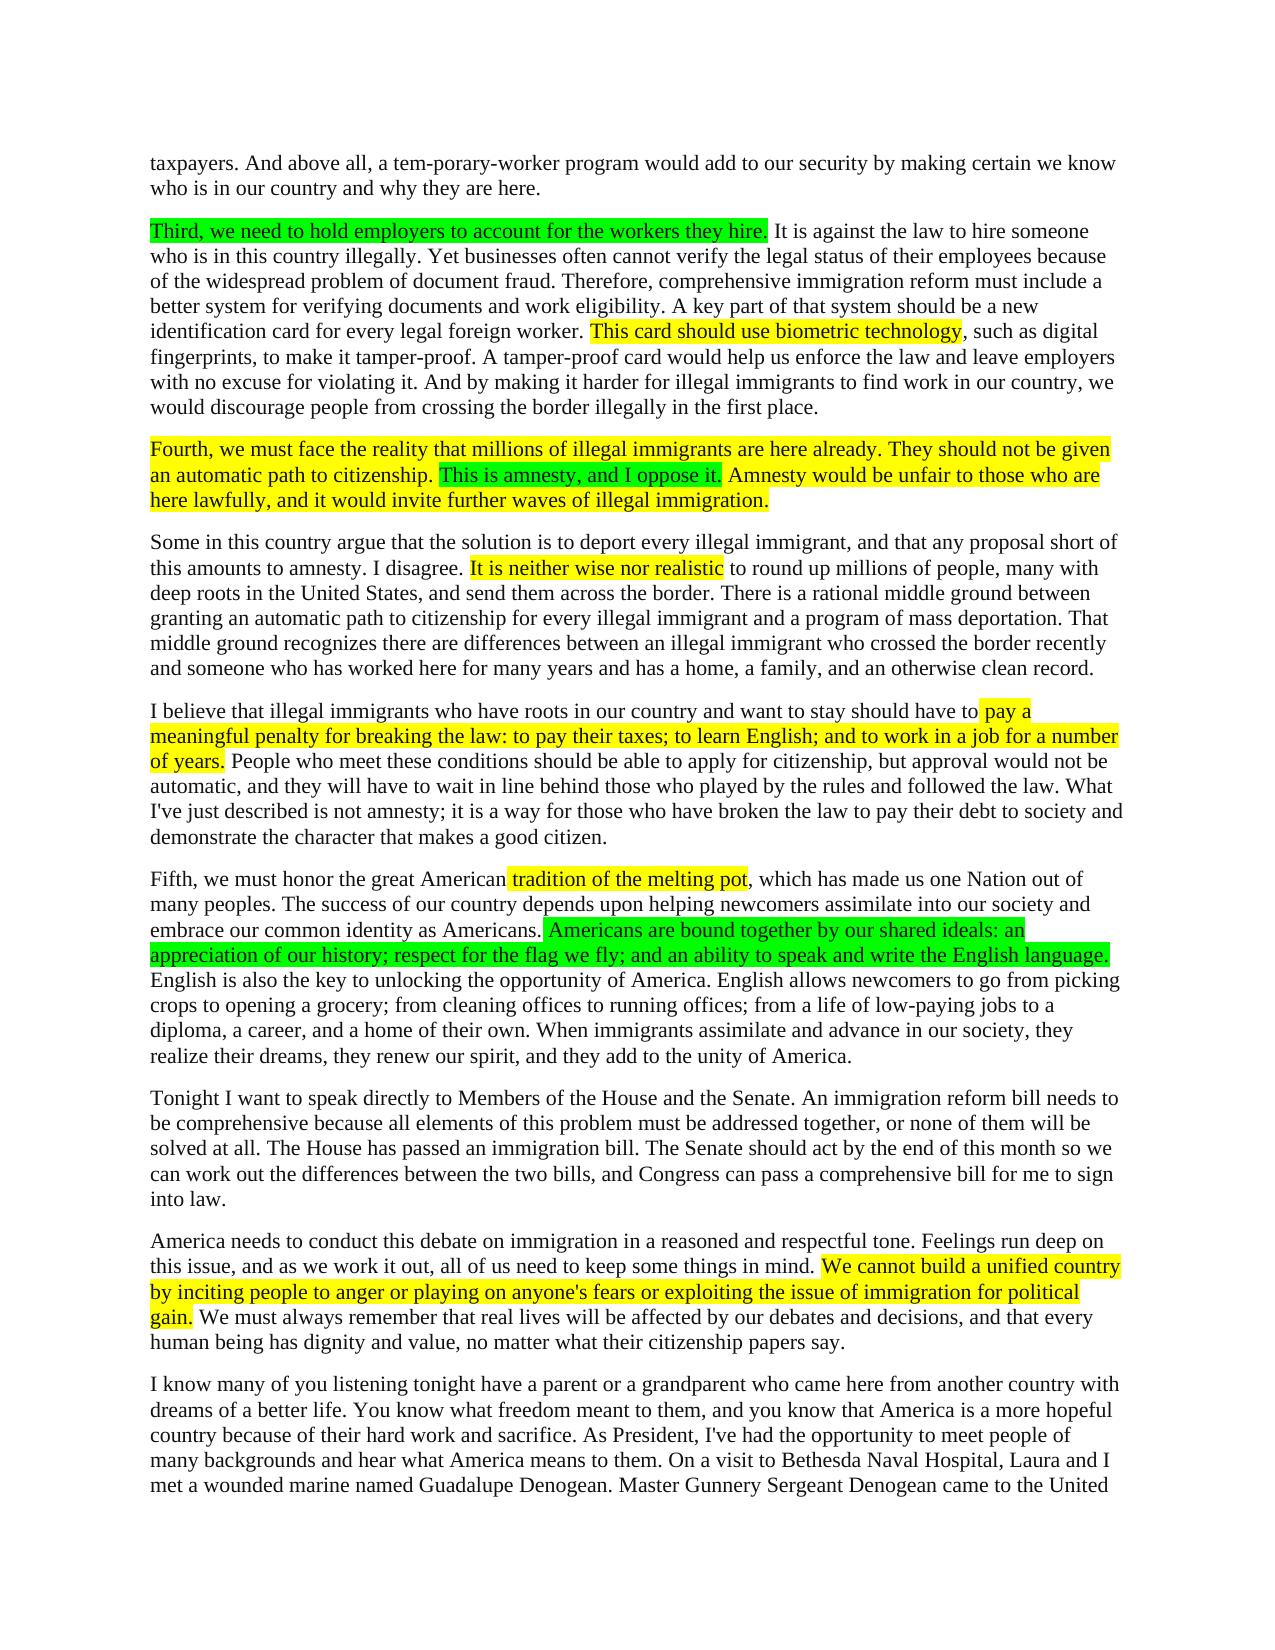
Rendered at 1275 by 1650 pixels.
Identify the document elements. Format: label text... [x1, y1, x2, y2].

text Fifth, we must honor the great American tradition of the melting pot, which has made us one Nation out of many peoples. The success of our country depends upon helping newcomers assimilate into our society and embrace our common identity as Americans. Americans are bound together by our shared ideals: an appreciation of our history; respect for the flag we fly; and an ability to speak and write the English language. English is also the key to unlocking the opportunity of America. English allows newcomers to go from picking crops to opening a grocery; from cleaning offices to running offices; from a life of low-paying jobs to a diploma, a career, and a home of their own. When immigrants assimilate and advance in our society, they realize their dreams, they renew our spirit, and they add to the unity of America. [150, 866, 1125, 1068]
text Fourth, we must face the reality that millions of illegal immigrants are here already. They should not be given an automatic path to citizenship. This is amnesty, and I oppose it. Amnesty would be unfair to those who are here lawfully, and it would invite further waves of illegal immigration. [769, 436, 1125, 512]
text America needs to conduct this debate on immigration in a reasoned and respectful tone. Feelings run deep on this issue, and as we work it out, all of us need to keep some things in mind. We cannot build a unified country by inciting people to anger or playing on anyone's fears or exploiting the issue of immigration for political gain. We must always remember that real lives will be affected by our debates and decisions, and that every human being has dignity and value, no matter what their citizenship papers say. [150, 1228, 1125, 1354]
text I believe that illegal immigrants who have roots in our country and want to stay should have to pay a meaningful penalty for breaking the law: to pay their taxes; to learn English; and to work in a job for a number of years. People who meet these conditions should be able to apply for citizenship, but approval would not be automatic, and they will have to wait in line behind those who played by the rules and followed the law. What I've just described is not amnesty; it is a way for those who have broken the law to pay their debt to society and demonstrate the character that makes a good citizen. [150, 698, 1125, 849]
text Some in this country argue that the solution is to deport every illegal immigrant, and that any proposal short of this amounts to amnesty. I disagree. It is neither wise nor realistic to round up millions of people, many with deep roots in the United States, and send them across the border. There is a rational middle ground between granting an automatic path to citizenship for every illegal immigrant and a program of mass deportation. That middle ground recognizes there are differences between an illegal immigrant who crossed the border recently and someone who has worked here for many years and has a home, a family, and an otherwise clean record. [150, 529, 1125, 681]
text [150, 150, 1125, 200]
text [150, 1371, 1125, 1497]
text Tonight I want to speak directly to Members of the House and the Senate. An immigration reform bill needs to be comprehensive because all elements of this problem must be addressed together, or none of them will be solved at all. The House has passed an immigration bill. The Senate should act by the end of this month so we can work out the differences between the two bills, and Congress can pass a comprehensive bill for me to sign into law. [150, 1085, 1125, 1211]
text Third, we need to hold employers to account for the workers they hire. It is against the law to hire someone who is in this country illegally. Yet businesses often cannot verify the legal status of their employees because of the widespread problem of document fraud. Therefore, comprehensive immigration reform must include a better system for verifying documents and work eligibility. A key part of that system should be a new identification card for every legal foreign worker. This card should use biometric technology, such as digital fingerprints, to make it tamper-proof. A tamper-proof card would help us enforce the law and leave employers with no excuse for violating it. And by making it harder for illegal immigrants to find work in our country, we would discourage people from crossing the border illegally in the first place. [150, 218, 1125, 419]
